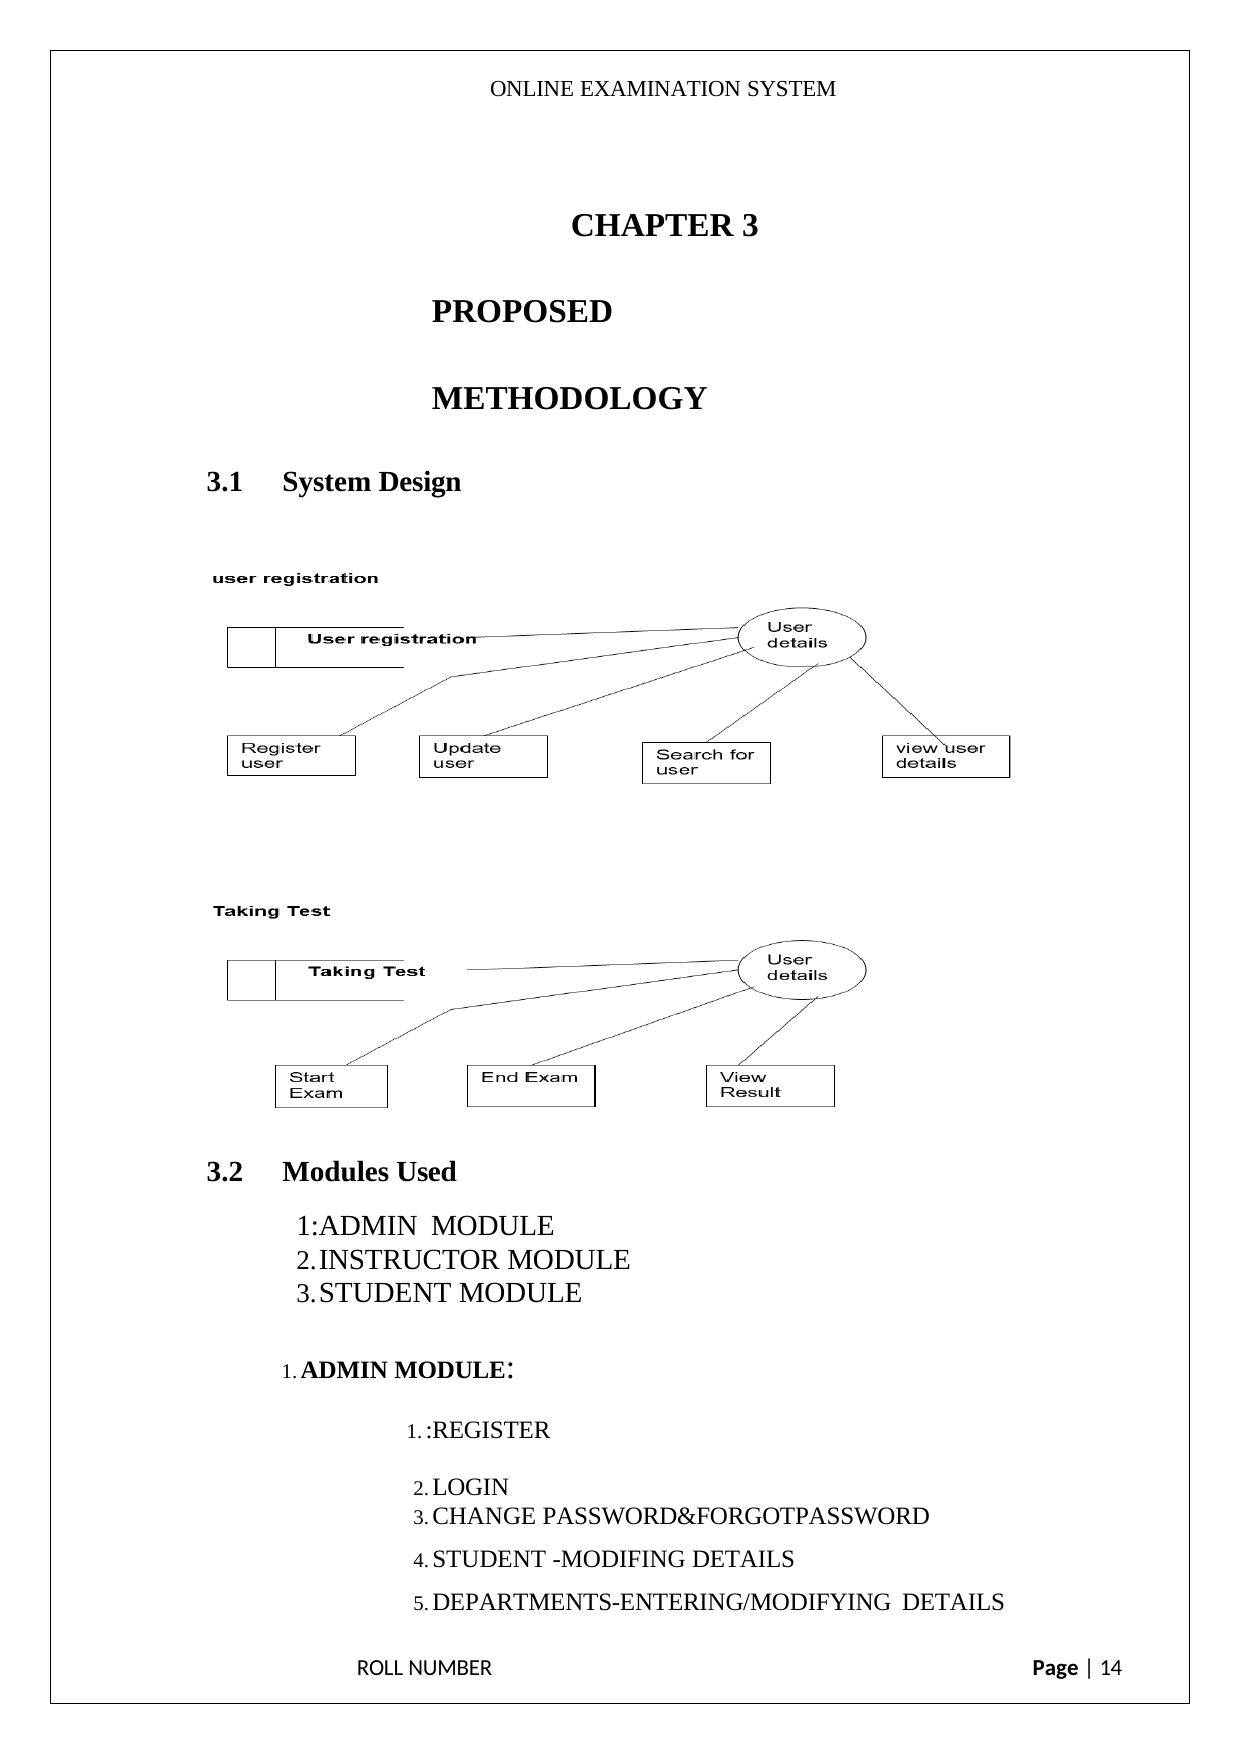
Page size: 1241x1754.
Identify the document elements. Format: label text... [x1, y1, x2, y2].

list CHANGE PASSWORD&FORGOTPASSWORD [413, 1501, 1142, 1530]
list STUDENT MODULE [296, 1276, 1142, 1309]
list :REGISTER [406, 1415, 1142, 1444]
text CHAPTER 3 PROPOSED METHODOLOGY [432, 205, 897, 417]
list INSTRUCTOR MODULE [296, 1243, 1142, 1276]
list LOGIN [413, 1472, 1142, 1501]
list STUDENT -MODIFING DETAILS [413, 1544, 1142, 1573]
text 1:ADMIN MODULE [296, 1209, 1142, 1243]
subtitle System Design [206, 465, 1142, 498]
subtitle Modules Used [206, 1154, 1142, 1188]
list DEPARTMENTS-ENTERING/MODIFYING DETAILS [413, 1587, 1142, 1616]
subtitle ADMIN MODULE: [281, 1347, 1142, 1385]
picture [213, 573, 1011, 1108]
